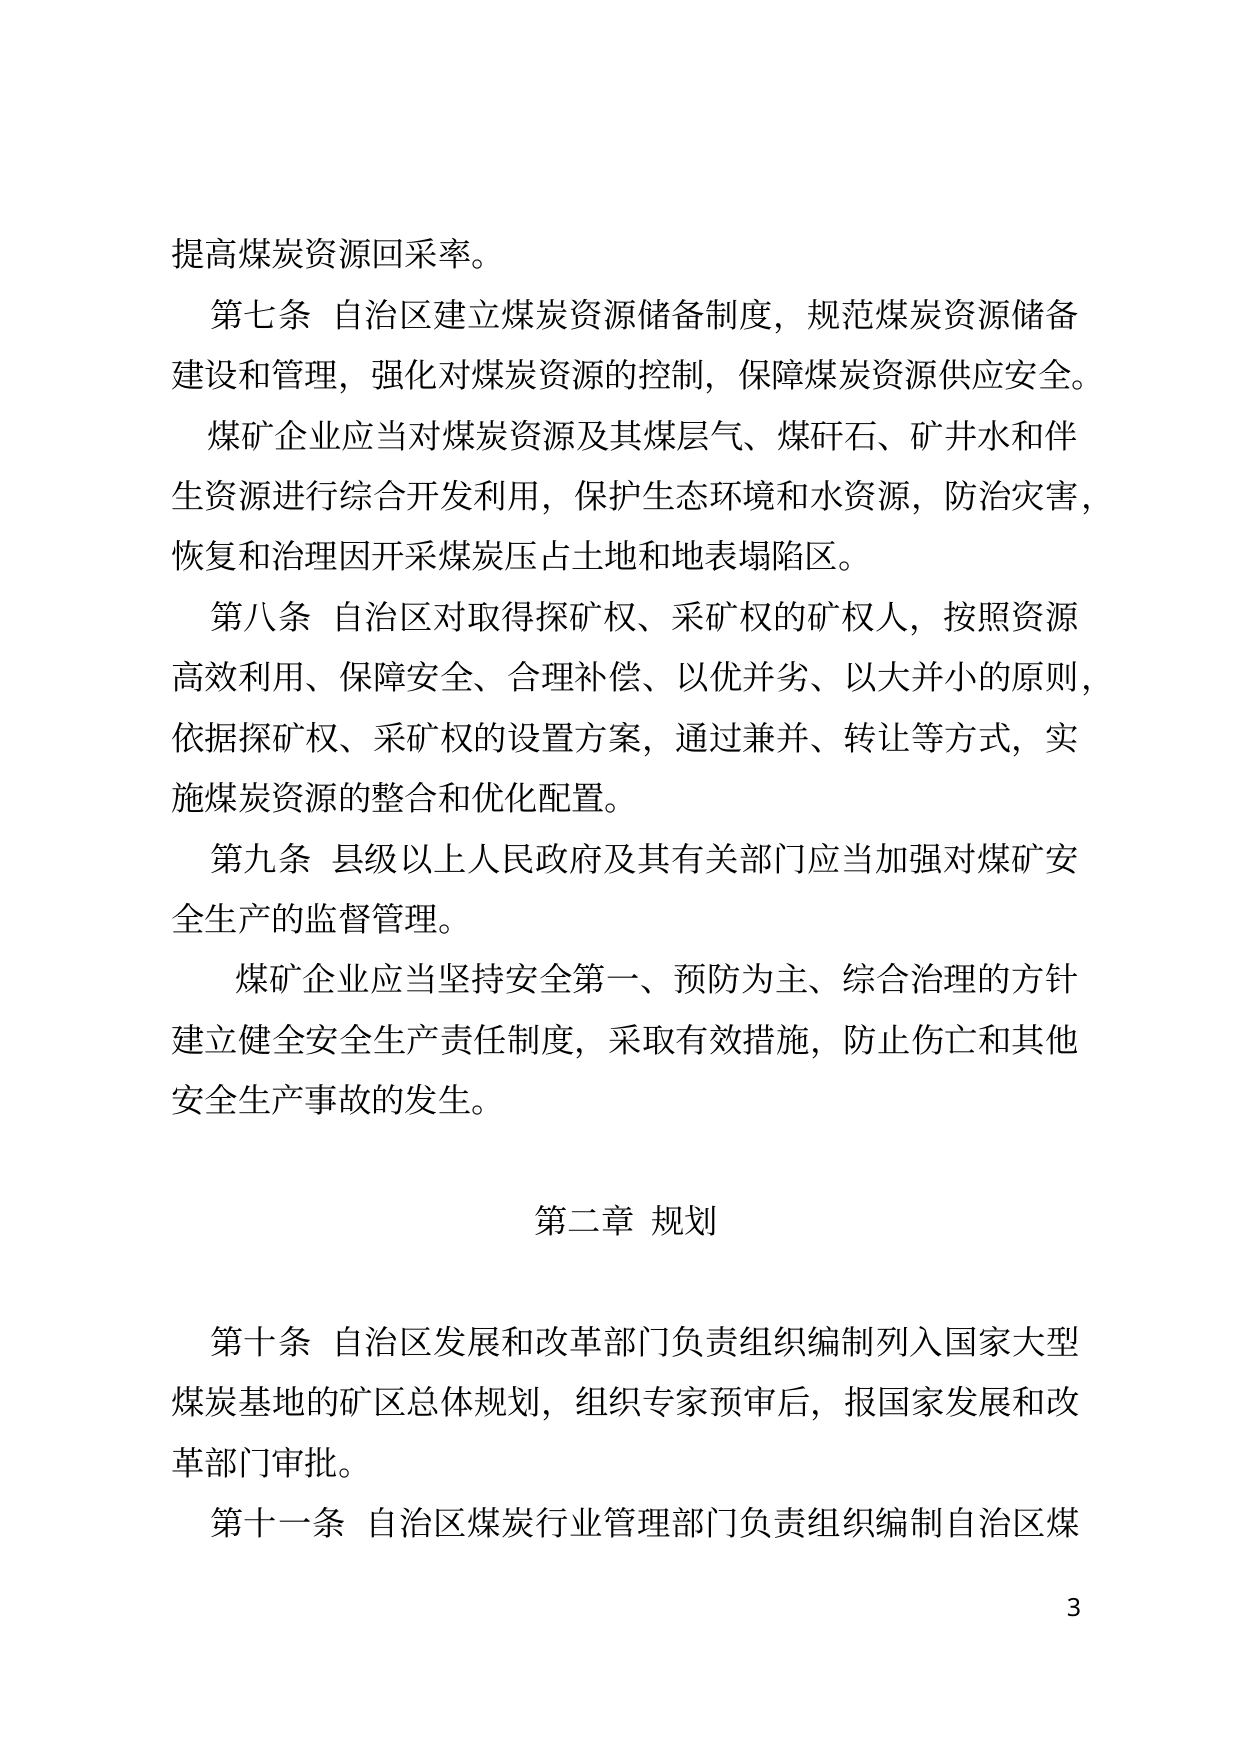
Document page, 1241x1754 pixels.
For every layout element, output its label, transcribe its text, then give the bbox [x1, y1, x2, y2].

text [171, 218, 1081, 279]
text 第二章 规划 [171, 1185, 1081, 1246]
text 第八条 自治区对取得探矿权、采矿权的矿权人，按照资源高效利用、保障安全、合理补偿、以优并劣、以大并小的原则，依据探矿权、采矿权的设置方案，通过兼并、转让等方式，实施煤炭资源的整合和优化配置。 [171, 581, 1081, 823]
text 煤矿企业应当坚持安全第一、预防为主、综合治理的方针，建立健全安全生产责任制度，采取有效措施，防止伤亡和其他安全生产事故的发生。 [171, 943, 1081, 1125]
text 第十条 自治区发展和改革部门负责组织编制列入国家大型煤炭基地的矿区总体规划，组织专家预审后，报国家发展和改革部门审批。 [171, 1306, 1081, 1487]
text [171, 1487, 1081, 1548]
text 第九条 县级以上人民政府及其有关部门应当加强对煤矿安全生产的监督管理。 [171, 823, 1081, 943]
text 煤矿企业应当对煤炭资源及其煤层气、煤矸石、矿井水和伴生资源进行综合开发利用，保护生态环境和水资源，防治灾害，恢复和治理因开采煤炭压占土地和地表塌陷区。 [171, 400, 1081, 581]
text 第七条 自治区建立煤炭资源储备制度，规范煤炭资源储备建设和管理，强化对煤炭资源的控制，保障煤炭资源供应安全。 [171, 279, 1081, 400]
